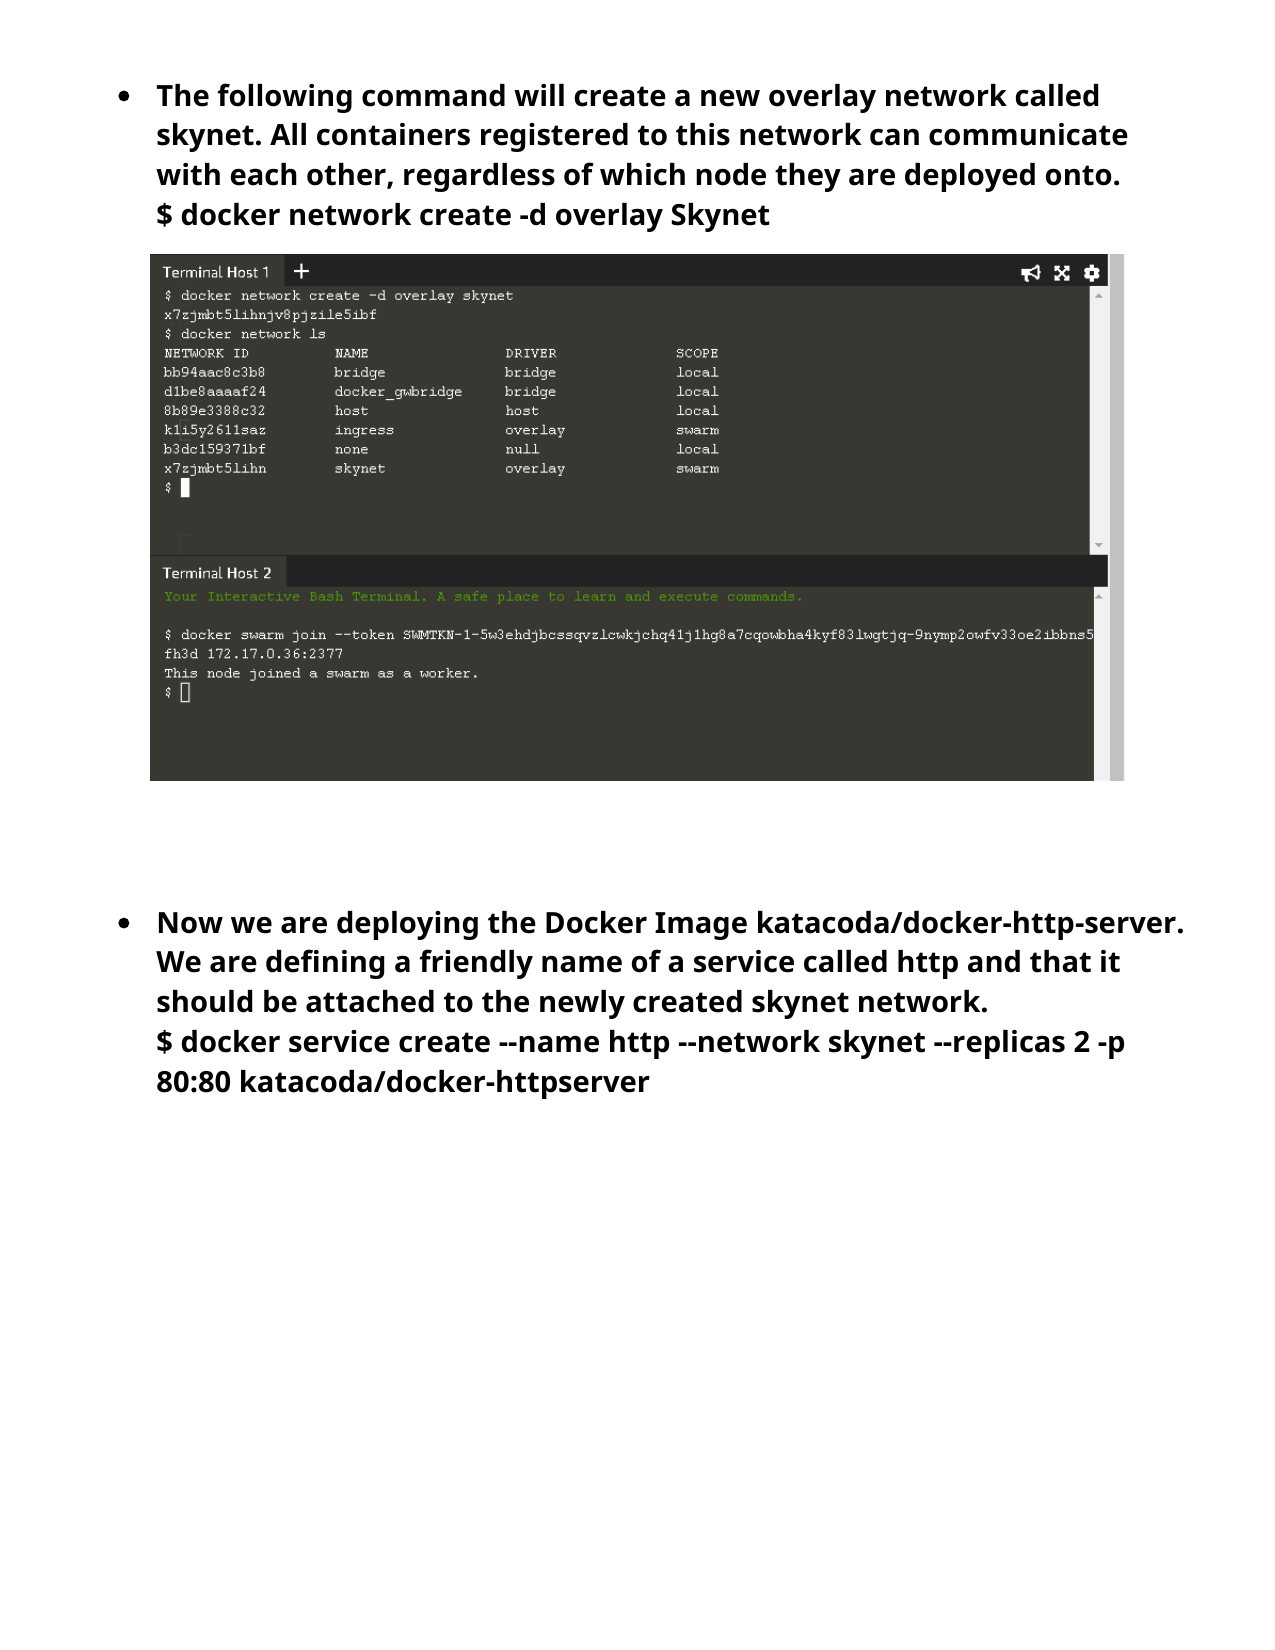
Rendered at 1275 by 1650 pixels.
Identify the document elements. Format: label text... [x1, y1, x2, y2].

picture [150, 254, 1125, 781]
list $ docker service create --name http --network skynet --replicas 2 -p 80:80 katacoda/docker-httpserver [156, 1021, 1200, 1101]
list $ docker network create -d overlay Skynet [156, 194, 1200, 234]
list Now we are deploying the Docker Image katacoda/docker-http-server. We are defining a friendly name of a service called http and that it should be attached to the newly created skynet network. [119, 902, 1200, 1021]
list The following command will create a new overlay network called skynet. All containers registered to this network can communicate with each other, regardless of which node they are deployed onto. [119, 75, 1200, 194]
